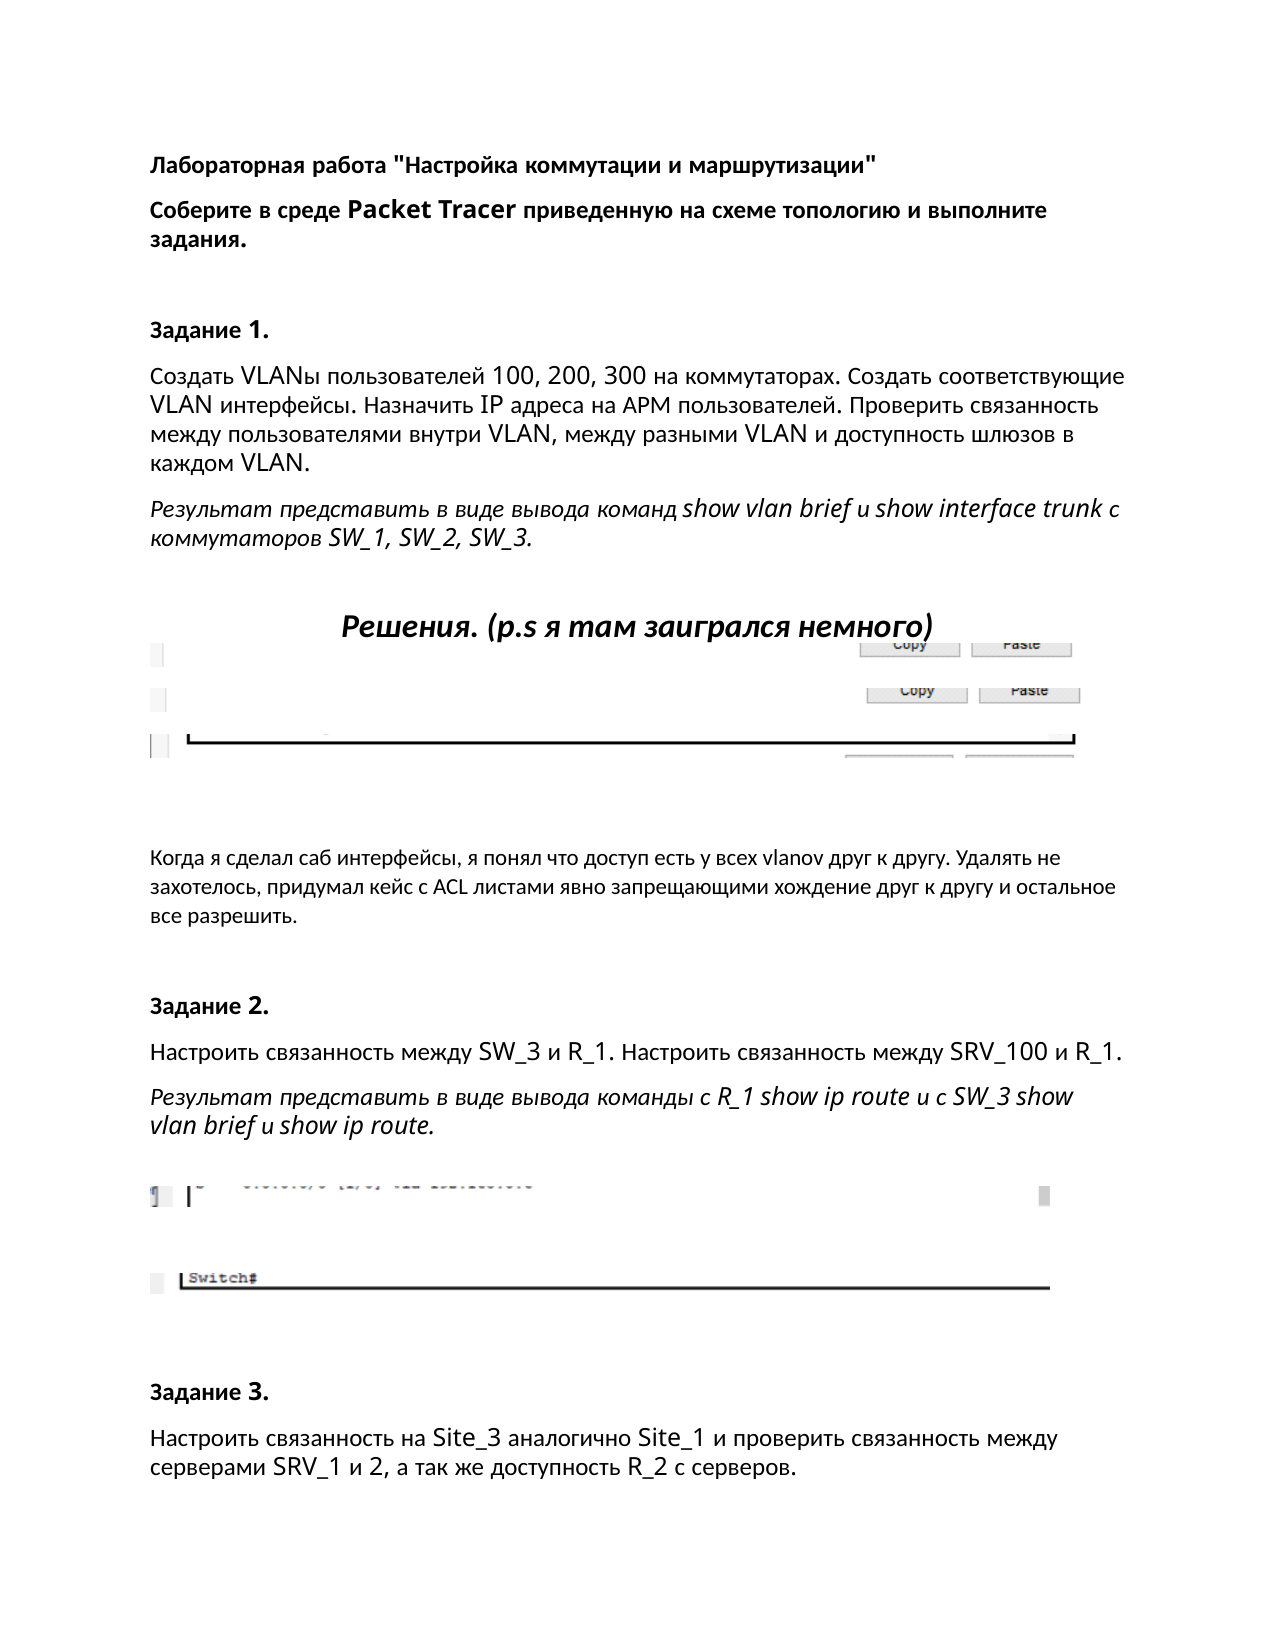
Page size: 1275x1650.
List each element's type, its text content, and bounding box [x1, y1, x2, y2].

text Соберите в среде Packet Tracer приведенную на схеме топологию и выполните задания. [150, 196, 1125, 253]
text Результат представить в виде вывода команд show vlan brief и show interface trunk с коммутаторов SW_1, SW_2, SW_3. [150, 494, 1125, 552]
text Настроить связанность между SW_3 и R_1. Настроить связанность между SRV_100 и R_1. [150, 1037, 1125, 1066]
text Лабораторная работа "Настройка коммутации и маршрутизации" [150, 150, 1125, 179]
text Решения. (p.s я там заигрался немного) [150, 614, 1125, 643]
text Задание 2. [150, 991, 1125, 1020]
text Создать VLANы пользователей 100, 200, 300 на коммутаторах. Создать соответствующие VLAN интерфейсы. Назначить IP адреса на АРМ пользователей. Проверить связанность между пользователями внутри VLAN, между разными VLAN и доступность шлюзов в каждом VLAN. [150, 361, 1125, 477]
text Задание 1. [150, 316, 1125, 345]
text Задание 3. [150, 1377, 1125, 1406]
text Настроить связанность на Site_3 аналогично Site_1 и проверить связанность между серверами SRV_1 и 2, а так же доступность R_2 с серверов. [150, 1423, 1125, 1481]
text Результат представить в виде вывода команды с R_1 show ip route и с SW_3 show vlan brief и show ip route. [150, 1083, 1125, 1141]
text Когда я сделал саб интерфейсы, я понял что доступ есть у всех vlanov друг к другу. Удалять не захотелось, придумал кейс с ACL листами явно запрещающими хождение друг к другу и остальное все разрешить. [150, 842, 1125, 929]
